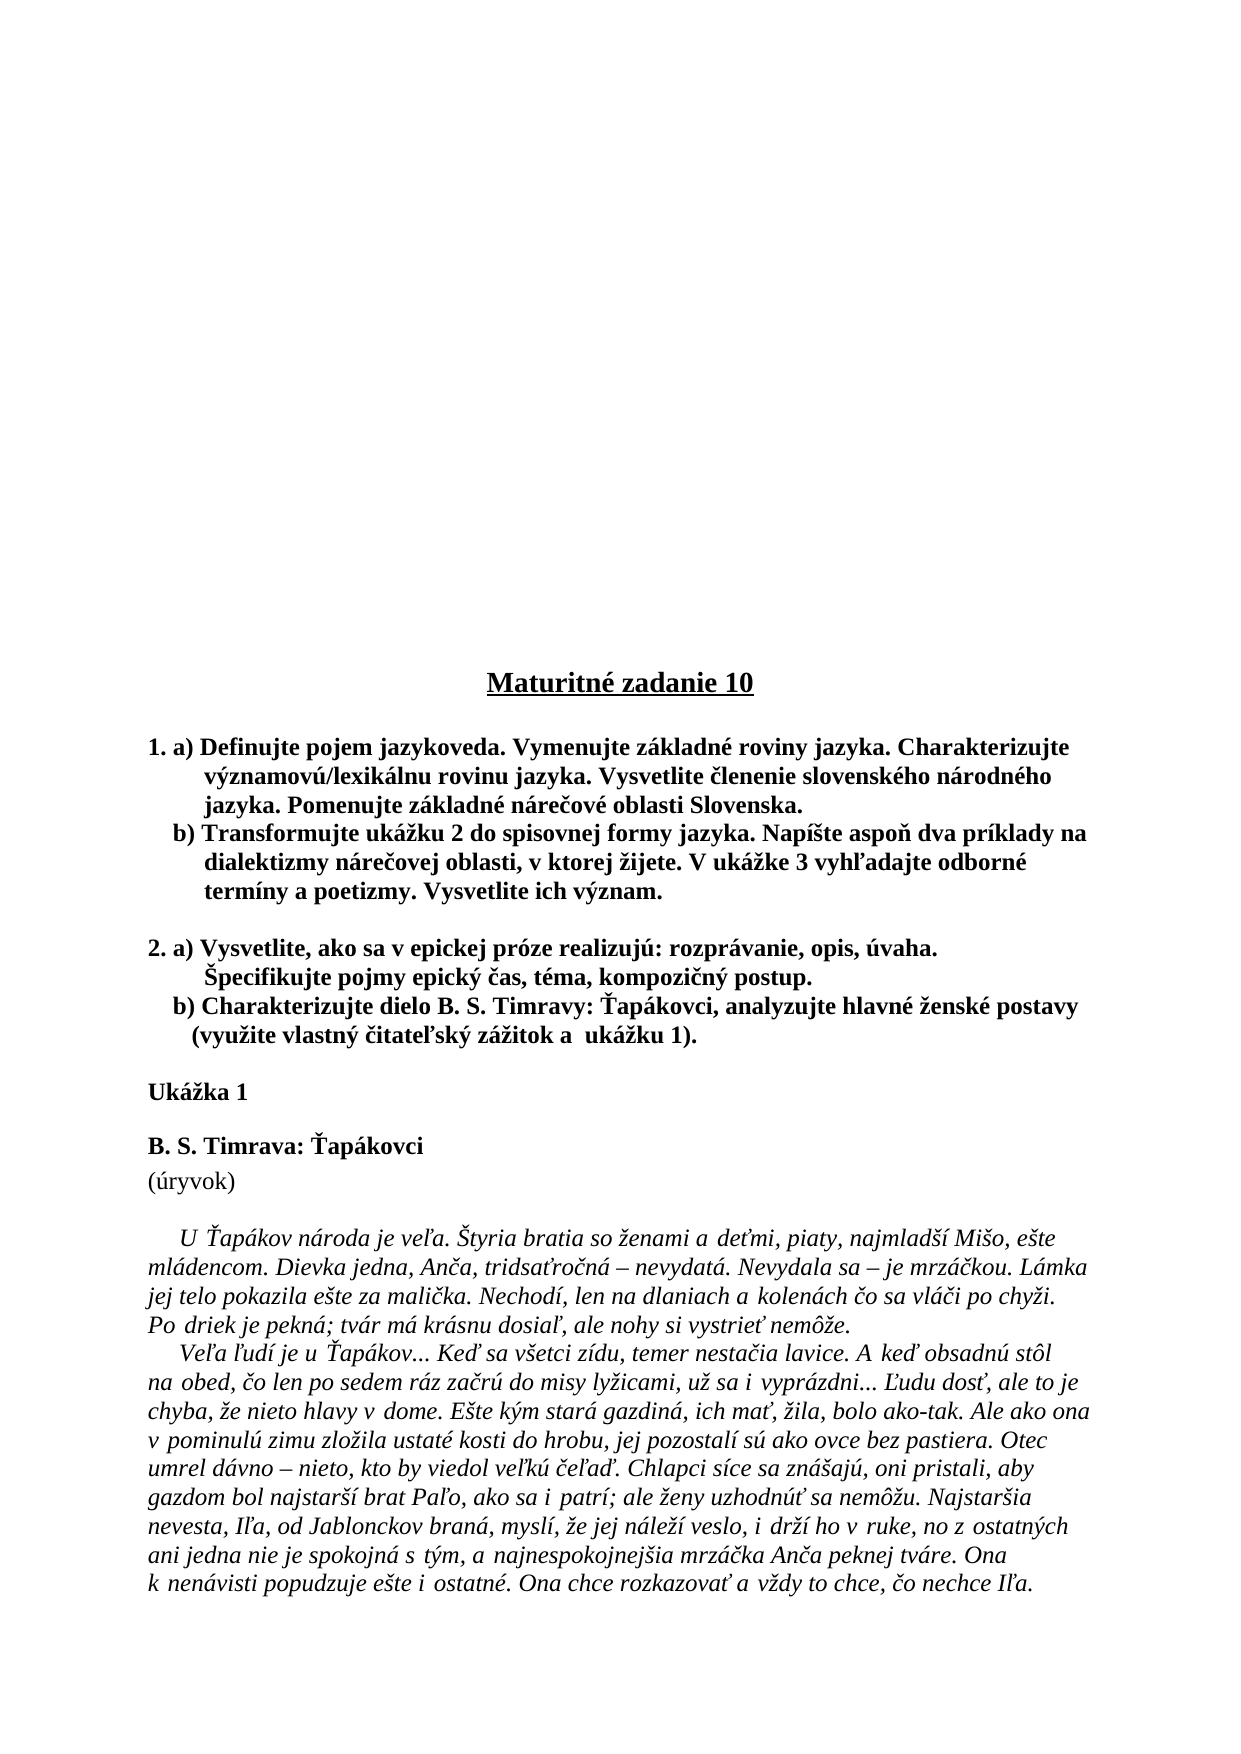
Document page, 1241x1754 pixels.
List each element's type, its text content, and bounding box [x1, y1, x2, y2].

text U Ťapákov národa je veľa. Štyria bratia so ženami a deťmi, piaty, najmladší Mišo, ešte mládencom. Dievka jedna, Anča, tridsaťročná – nevydatá. Nevydala sa – je mrzáčkou. Lámka jej telo pokazila ešte za malička. Nechodí, len na dlaniach a kolenách čo sa vláči po chyži. Po driek je pekná; tvár má krásnu dosiaľ, ale nohy si vystrieť nemôže. [148, 1223, 1093, 1338]
text b) Transformujte ukážku 2 do spisovnej formy jazyka. Napíšte aspoň dva príklady na [148, 818, 1093, 847]
text významovú/lexikálnu rovinu jazyka. Vysvetlite členenie slovenského národného [148, 761, 1093, 790]
text 2. a) Vysvetlite, ako sa v epickej próze realizujú: rozprávanie, opis, úvaha. [148, 933, 1093, 962]
text jazyka. Pomenujte základné nárečové oblasti Slovenska. [148, 790, 1093, 818]
text Veľa ľudí je u Ťapákov... Keď sa všetci zídu, temer nestačia lavice. A keď obsadnú stôl na obed, čo len po sedem ráz začrú do misy lyžicami, už sa i vyprázdni... Ľudu dosť, ale to je chyba, že nieto hlavy v dome. Ešte kým stará gazdiná, ich mať, žila, bolo ako-tak. Ale ako ona v pominulú zimu zložila ustaté kosti do hrobu, jej pozostalí sú ako ovce bez pastiera. Otec umrel dávno – nieto, kto by viedol veľkú čeľaď. Chlapci síce sa znášajú, oni pristali, aby gazdom bol najstarší brat Paľo, ako sa i patrí; ale ženy uzhodnúť sa nemôžu. Najstaršia nevesta, Iľa, od Jablonckov braná, myslí, že jej náleží veslo, i drží ho v ruke, no z ostatných ani jedna nie je spokojná s tým, a najnespokojnejšia mrzáčka Anča peknej tváre. Ona k nenávisti popudzuje ešte i ostatné. Ona chce rozkazovať a vždy to chce, čo nechce Iľa. [148, 1338, 1093, 1597]
text 1. a) Definujte pojem jazykoveda. Vymenujte základné roviny jazyka. Charakterizujte [148, 732, 1093, 761]
text B. S. Timrava: Ťapákovci [148, 1131, 1093, 1160]
text termíny a poetizmy. Vysvetlite ich význam. [148, 876, 1093, 905]
text b) Charakterizujte dielo B. S. Timravy: Ťapákovci, analyzujte hlavné ženské postavy [148, 991, 1093, 1020]
text dialektizmy nárečovej oblasti, v ktorej žijete. V ukážke 3 vyhľadajte odborné [148, 847, 1093, 876]
text Maturitné zadanie 10 [148, 665, 1093, 699]
text (úryvok) [148, 1166, 1093, 1195]
text Špecifikujte pojmy epický čas, téma, kompozičný postup. [148, 962, 1093, 991]
text Ukážka 1 [148, 1077, 1093, 1106]
text (využite vlastný čitateľský zážitok a ukážku 1). [148, 1020, 1093, 1048]
